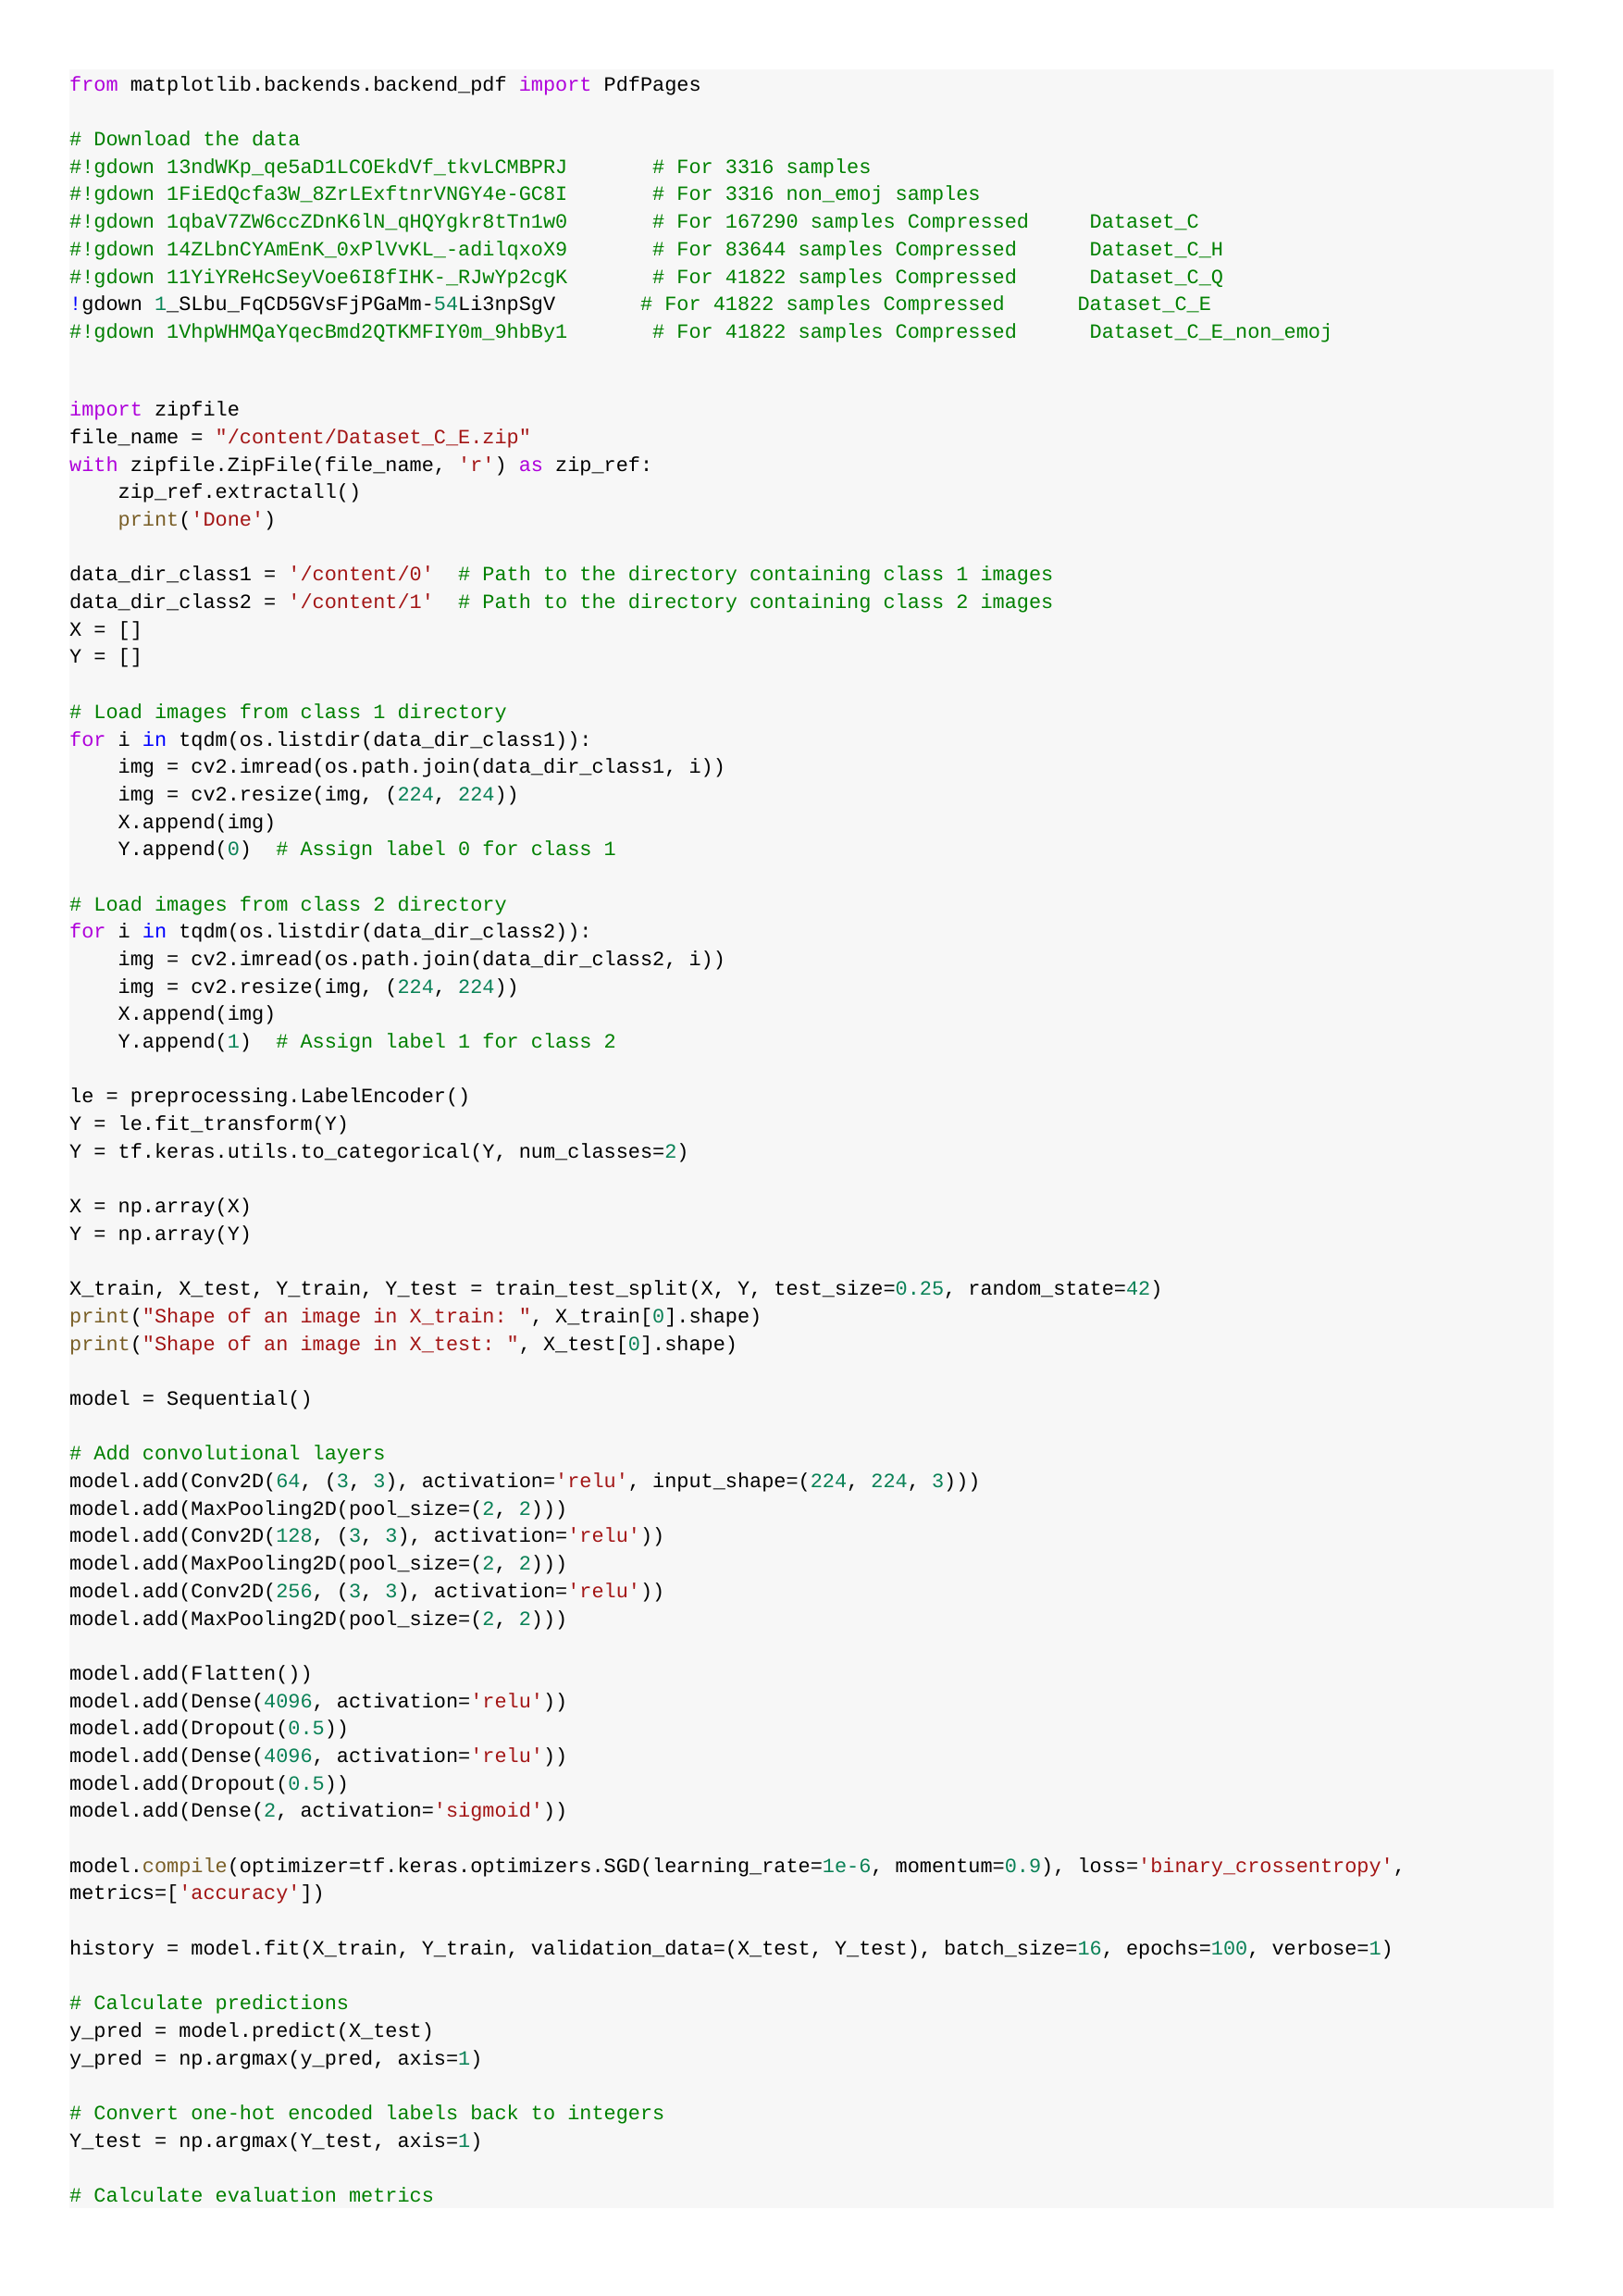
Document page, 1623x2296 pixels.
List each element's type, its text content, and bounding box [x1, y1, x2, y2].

text Y_test = np.argmax(Y_test, axis=1) [69, 2126, 1554, 2153]
text Y = np.array(Y) [69, 1219, 1554, 1247]
text Y = le.fit_transform(Y) [69, 1109, 1554, 1136]
text X_train, X_test, Y_train, Y_test = train_test_split(X, Y, test_size=0.25, random_state=42) [69, 1274, 1554, 1301]
text model.add(Conv2D(256, (3, 3), activation='relu')) [69, 1576, 1554, 1604]
text Y = tf.keras.utils.to_categorical(Y, num_classes=2) [69, 1136, 1554, 1164]
text for i in tqdm(os.listdir(data_dir_class1)): [69, 725, 1554, 751]
text Y.append(1) # Assign label 1 for class 2 [69, 1026, 1554, 1054]
text model.add(MaxPooling2D(pool_size=(2, 2))) [69, 1604, 1554, 1631]
text #!gdown 1qbaV7ZW6ccZDnK6lN_qHQYgkr8tTn1w0 # For 167290 samples Compressed Dataset_C [69, 206, 1554, 234]
text zip_ref.extractall() [69, 478, 1554, 504]
text y_pred = model.predict(X_test) [69, 2016, 1554, 2043]
text img = cv2.resize(img, (224, 224)) [69, 779, 1554, 807]
text data_dir_class1 = '/content/0' # Path to the directory containing class 1 images [69, 560, 1554, 587]
text img = cv2.resize(img, (224, 224)) [69, 972, 1554, 999]
text #!gdown 11YiYReHcSeyVoe6I8fIHK-_RJwYp2cgK # For 41822 samples Compressed Dataset_C_Q [69, 262, 1554, 289]
text model = Sequential() [69, 1384, 1554, 1411]
text # Load images from class 2 directory [69, 889, 1554, 917]
text model.add(Dense(2, activation='sigmoid')) [69, 1796, 1554, 1823]
text # Add convolutional layers [69, 1439, 1554, 1466]
text X = [] [69, 614, 1554, 642]
text model.add(Conv2D(64, (3, 3), activation='relu', input_shape=(224, 224, 3))) [69, 1466, 1554, 1494]
text import zipfile [69, 395, 1554, 422]
text #!gdown 13ndWKp_qe5aD1LCOEkdVf_tkvLCMBPRJ # For 3316 samples [69, 152, 1554, 180]
text model.compile(optimizer=tf.keras.optimizers.SGD(learning_rate=1e-6, momentum=0.9), loss='binary_crossentropy', metrics=['accuracy']) [69, 1851, 1554, 1905]
text Y.append(0) # Assign label 0 for class 1 [69, 835, 1554, 862]
text for i in tqdm(os.listdir(data_dir_class2)): [69, 917, 1554, 944]
text model.add(MaxPooling2D(pool_size=(2, 2))) [69, 1548, 1554, 1576]
text print('Done') [69, 504, 1554, 532]
text img = cv2.imread(os.path.join(data_dir_class2, i)) [69, 944, 1554, 972]
text model.add(MaxPooling2D(pool_size=(2, 2))) [69, 1494, 1554, 1521]
text data_dir_class2 = '/content/1' # Path to the directory containing class 2 images [69, 587, 1554, 614]
text model.add(Conv2D(128, (3, 3), activation='relu')) [69, 1521, 1554, 1548]
text # Download the data [69, 124, 1554, 152]
text #!gdown 1VhpWHMQaYqecBmd2QTKMFIY0m_9hbBy1 # For 41822 samples Compressed Dataset_C_E_non_emoj [69, 316, 1554, 344]
text #!gdown 14ZLbnCYAmEnK_0xPlVvKL_-adilqxoX9 # For 83644 samples Compressed Dataset_C_H [69, 234, 1554, 262]
text model.add(Flatten()) [69, 1658, 1554, 1686]
text y_pred = np.argmax(y_pred, axis=1) [69, 2043, 1554, 2070]
text X.append(img) [69, 999, 1554, 1026]
text # Load images from class 1 directory [69, 697, 1554, 725]
text print("Shape of an image in X_train: ", X_train[0].shape) [69, 1301, 1554, 1329]
text X = np.array(X) [69, 1191, 1554, 1219]
text model.add(Dropout(0.5)) [69, 1769, 1554, 1796]
text #!gdown 1FiEdQcfa3W_8ZrLExftnrVNGY4e-GC8I # For 3316 non_emoj samples [69, 180, 1554, 206]
text from matplotlib.backends.backend_pdf import PdfPages [69, 69, 1554, 97]
text le = preprocessing.LabelEncoder() [69, 1082, 1554, 1109]
text # Calculate evaluation metrics [69, 2180, 1554, 2208]
text model.add(Dense(4096, activation='relu')) [69, 1741, 1554, 1769]
text with zipfile.ZipFile(file_name, 'r') as zip_ref: [69, 450, 1554, 478]
text # Calculate predictions [69, 1988, 1554, 2016]
text model.add(Dense(4096, activation='relu')) [69, 1686, 1554, 1714]
text history = model.fit(X_train, Y_train, validation_data=(X_test, Y_test), batch_size=16, epochs=100, verbose=1) [69, 1933, 1554, 1961]
text print("Shape of an image in X_test: ", X_test[0].shape) [69, 1329, 1554, 1357]
text model.add(Dropout(0.5)) [69, 1714, 1554, 1741]
text # Convert one-hot encoded labels back to integers [69, 2098, 1554, 2126]
text file_name = "/content/Dataset_C_E.zip" [69, 422, 1554, 450]
text X.append(img) [69, 807, 1554, 835]
text Y = [] [69, 642, 1554, 669]
text img = cv2.imread(os.path.join(data_dir_class1, i)) [69, 751, 1554, 779]
text !gdown 1_SLbu_FqCD5GVsFjPGaMm-54Li3npSgV # For 41822 samples Compressed Dataset_C_E [69, 289, 1554, 316]
